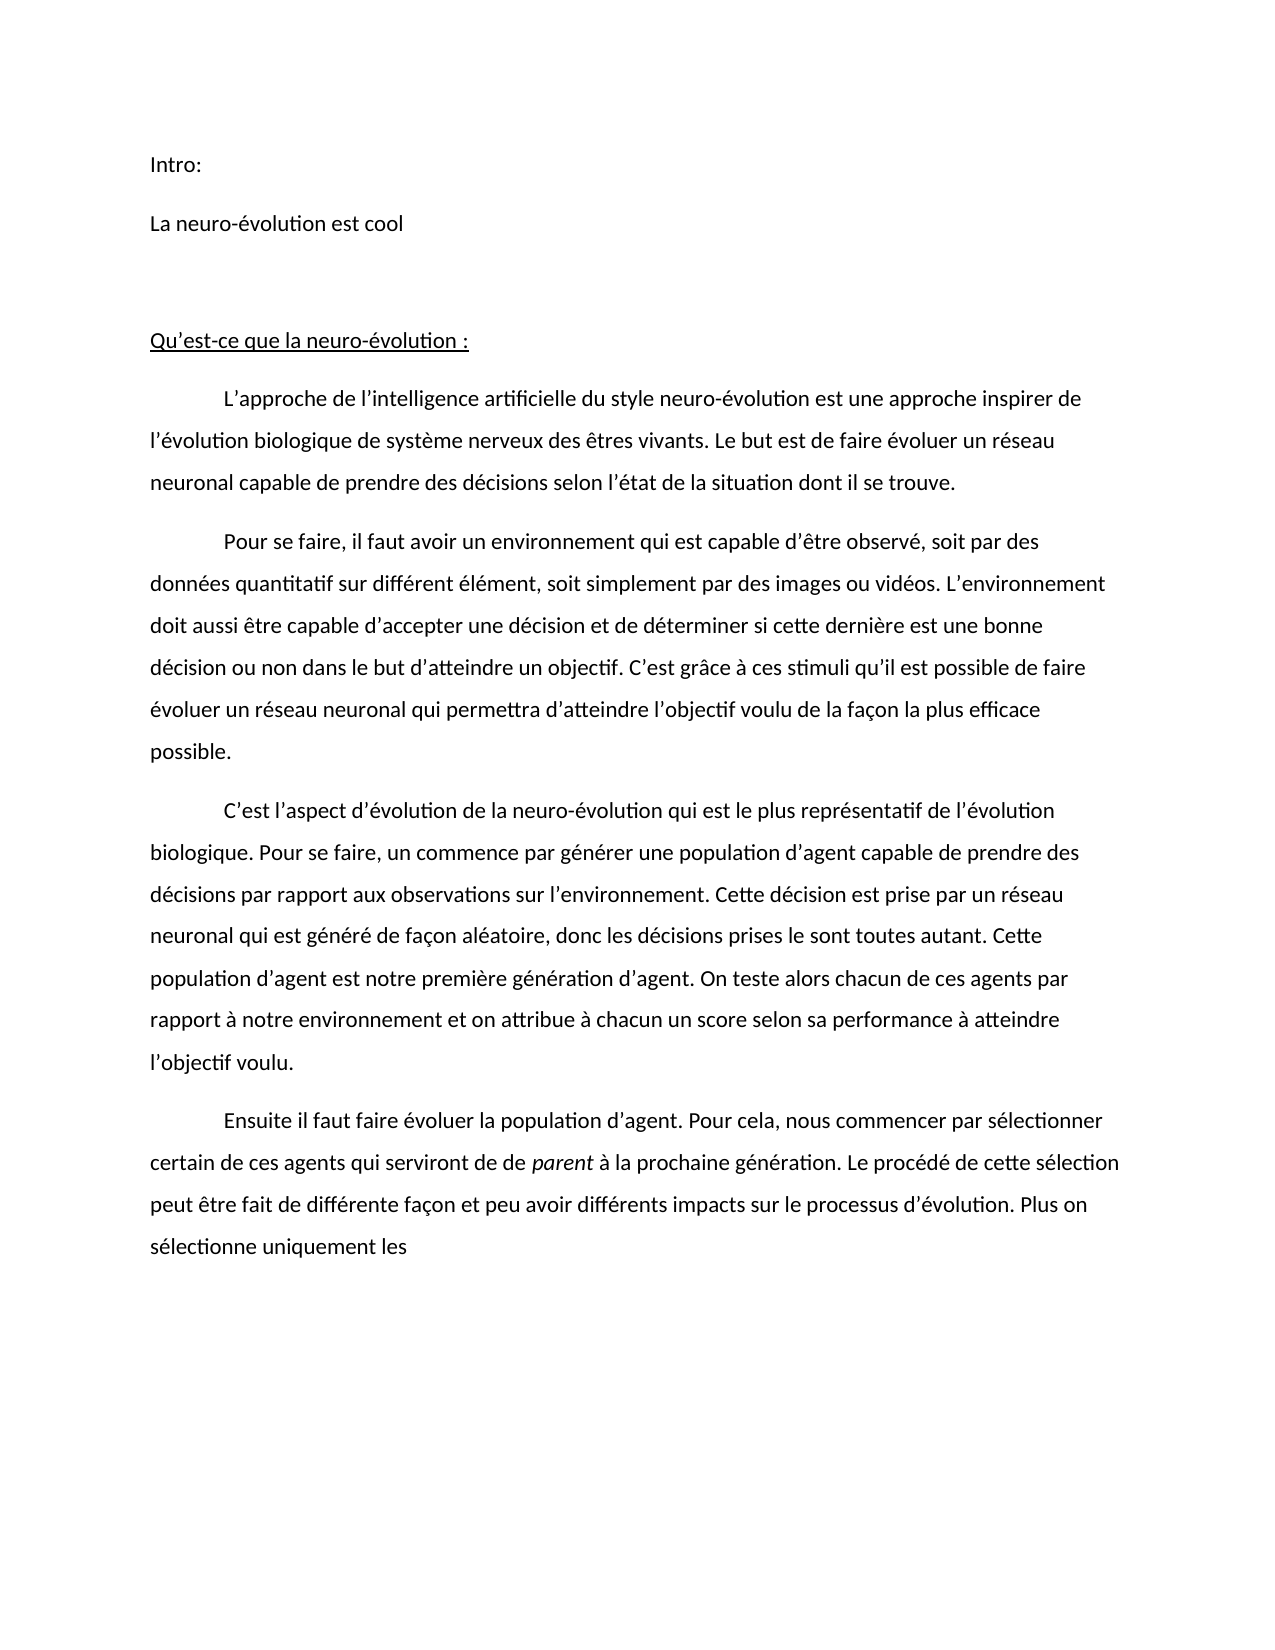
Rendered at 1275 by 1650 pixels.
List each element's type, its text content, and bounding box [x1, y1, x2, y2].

text La neuro-évolution est cool [150, 209, 1125, 237]
text L’approche de l’intelligence artificielle du style neuro-évolution est une approche inspirer de l’évolution biologique de système nerveux des êtres vivants. Le but est de faire évoluer un réseau neuronal capable de prendre des décisions selon l’état de la situation dont il se trouve. [150, 384, 1125, 497]
text C’est l’aspect d’évolution de la neuro-évolution qui est le plus représentatif de l’évolution biologique. Pour se faire, un commence par générer une population d’agent capable de prendre des décisions par rapport aux observations sur l’environnement. Cette décision est prise par un réseau neuronal qui est généré de façon aléatoire, donc les décisions prises le sont toutes autant. Cette population d’agent est notre première génération d’agent. On teste alors chacun de ces agents par rapport à notre environnement et on attribue à chacun un score selon sa performance à atteindre l’objectif voulu. [150, 796, 1125, 1076]
text Ensuite il faut faire évoluer la population d’agent. Pour cela, nous commencer par sélectionner certain de ces agents qui serviront de de parent à la prochaine génération. Le procédé de cette sélection peut être fait de différente façon et peu avoir différents impacts sur le processus d’évolution. Plus on sélectionne uniquement les [150, 1106, 1125, 1260]
text Intro: [150, 150, 1125, 178]
text Pour se faire, il faut avoir un environnement qui est capable d’être observé, soit par des données quantitatif sur différent élément, soit simplement par des images ou vidéos. L’environnement doit aussi être capable d’accepter une décision et de déterminer si cette dernière est une bonne décision ou non dans le but d’atteindre un objectif. C’est grâce à ces stimuli qu’il est possible de faire évoluer un réseau neuronal qui permettra d’atteindre l’objectif voulu de la façon la plus efficace possible. [150, 527, 1125, 765]
text Qu’est-ce que la neuro-évolution : [150, 326, 1125, 354]
